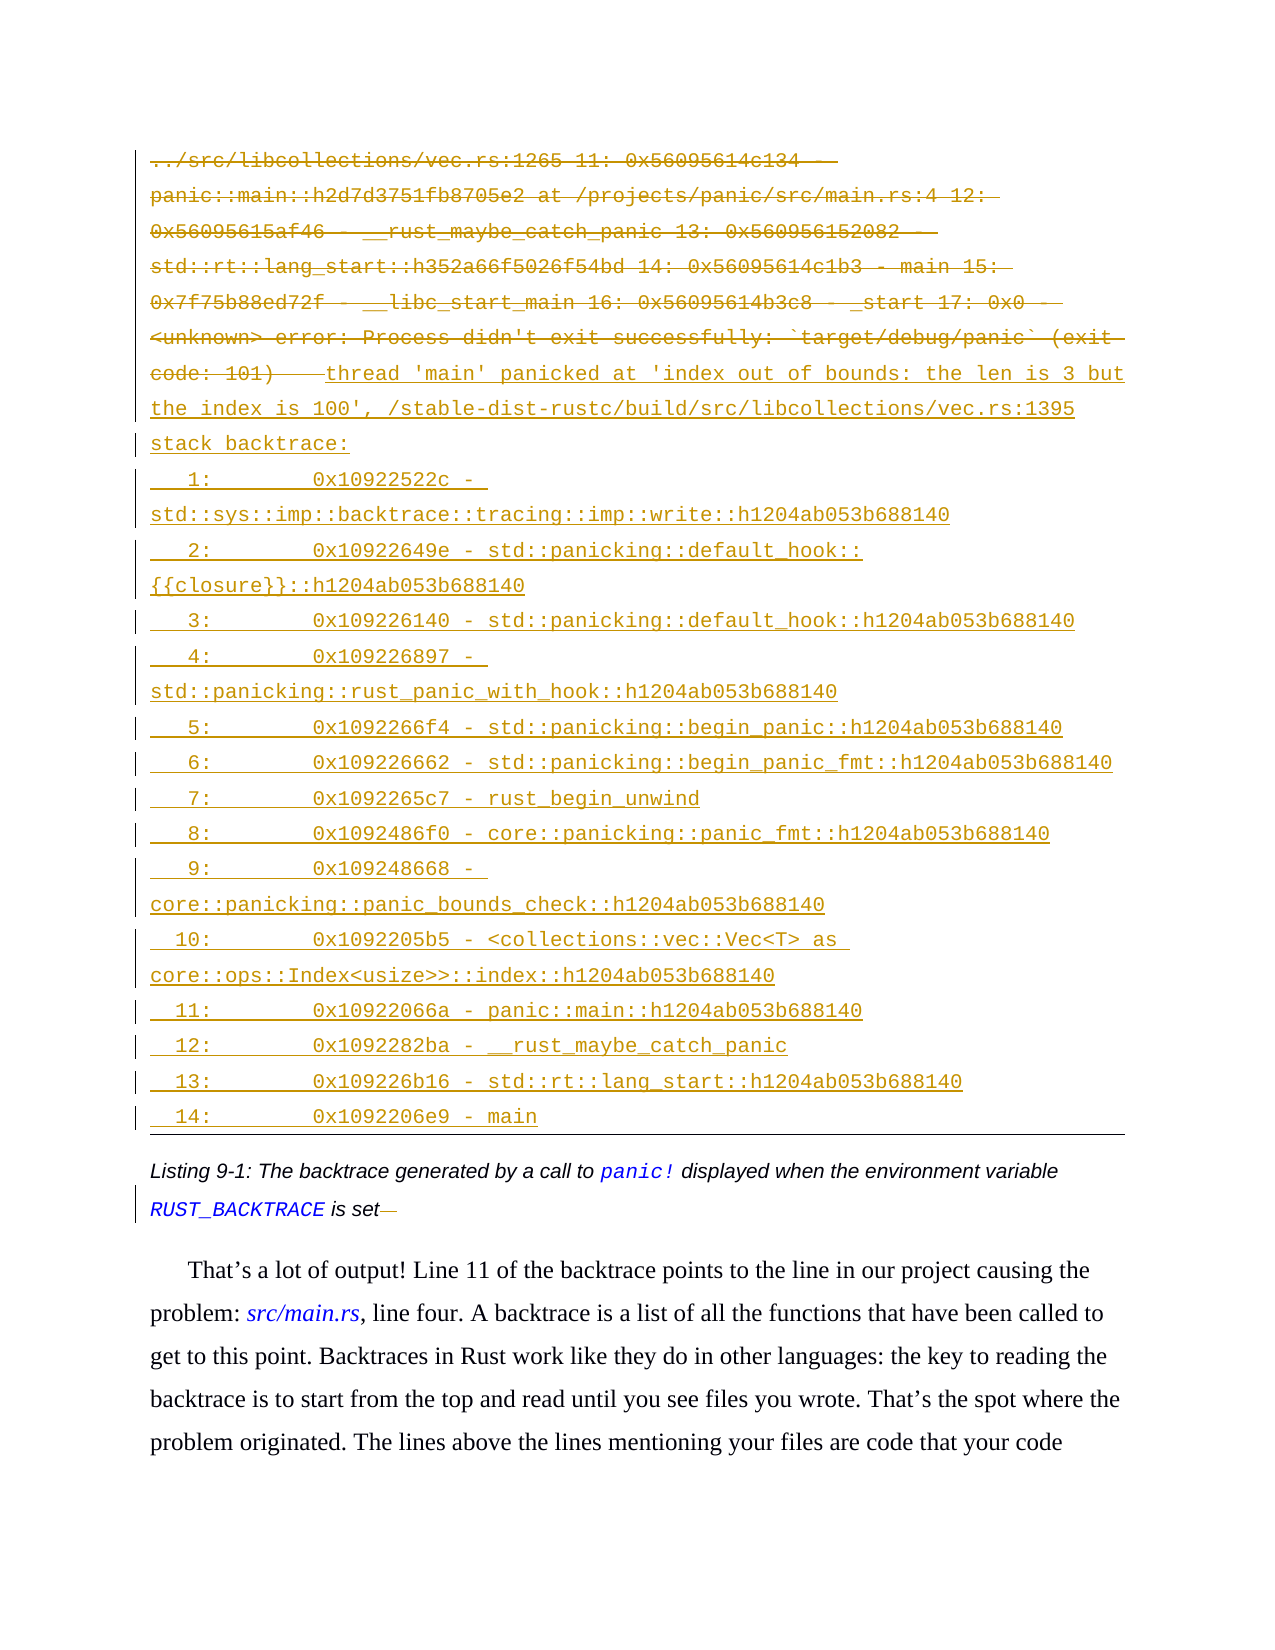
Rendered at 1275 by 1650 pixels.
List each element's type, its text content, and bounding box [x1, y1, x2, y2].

text Listing 9-1: The backtrace generated by a call to panic! displayed when the environment variable RUST_BACKTRACE is set [150, 1159, 1125, 1223]
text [150, 1255, 1125, 1456]
